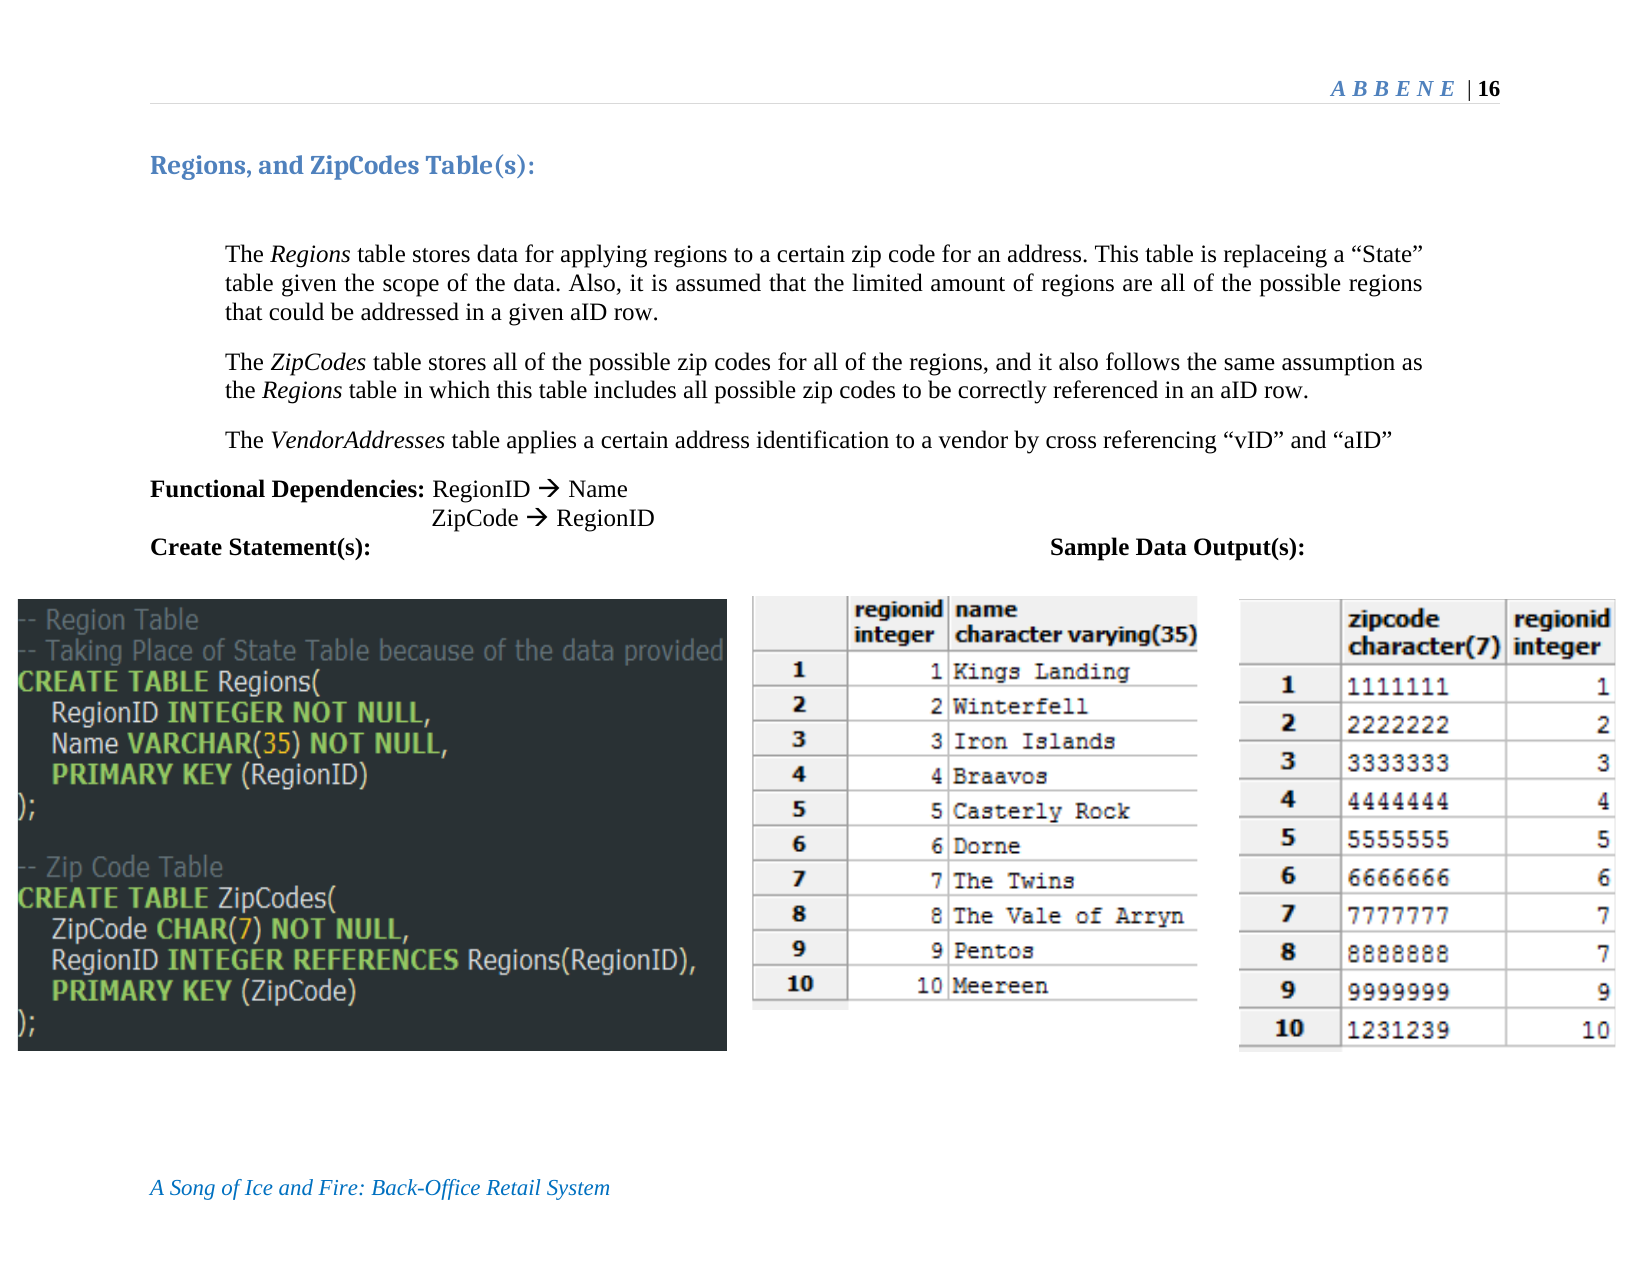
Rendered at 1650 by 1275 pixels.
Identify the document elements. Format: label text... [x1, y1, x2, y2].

picture [17, 599, 727, 1051]
picture [752, 596, 1198, 1010]
text The VendorAddresses table applies a certain address identification to a vendor by cross referencing “vID” and “aID” [225, 425, 1425, 454]
picture [1239, 599, 1616, 1052]
subtitle Regions, and ZipCodes Table(s): [150, 150, 1500, 181]
text The ZipCodes table stores all of the possible zip codes for all of the regions, and it also follows the same assumption as the Regions table in which this table includes all possible zip codes to be correctly referenced in an aID row. [225, 347, 1425, 404]
text The Regions table stores data for applying regions to a certain zip code for an address. This table is replaceing a “State” table given the scope of the data. Also, it is assumed that the limited amount of regions are all of the possible regions that could be addressed in a given aID row. [225, 239, 1425, 326]
text ZipCode RegionID [150, 503, 1425, 532]
text Functional Dependencies: RegionID Name [150, 474, 1425, 503]
text Create Statement(s): Sample Data Output(s): [150, 532, 1425, 561]
